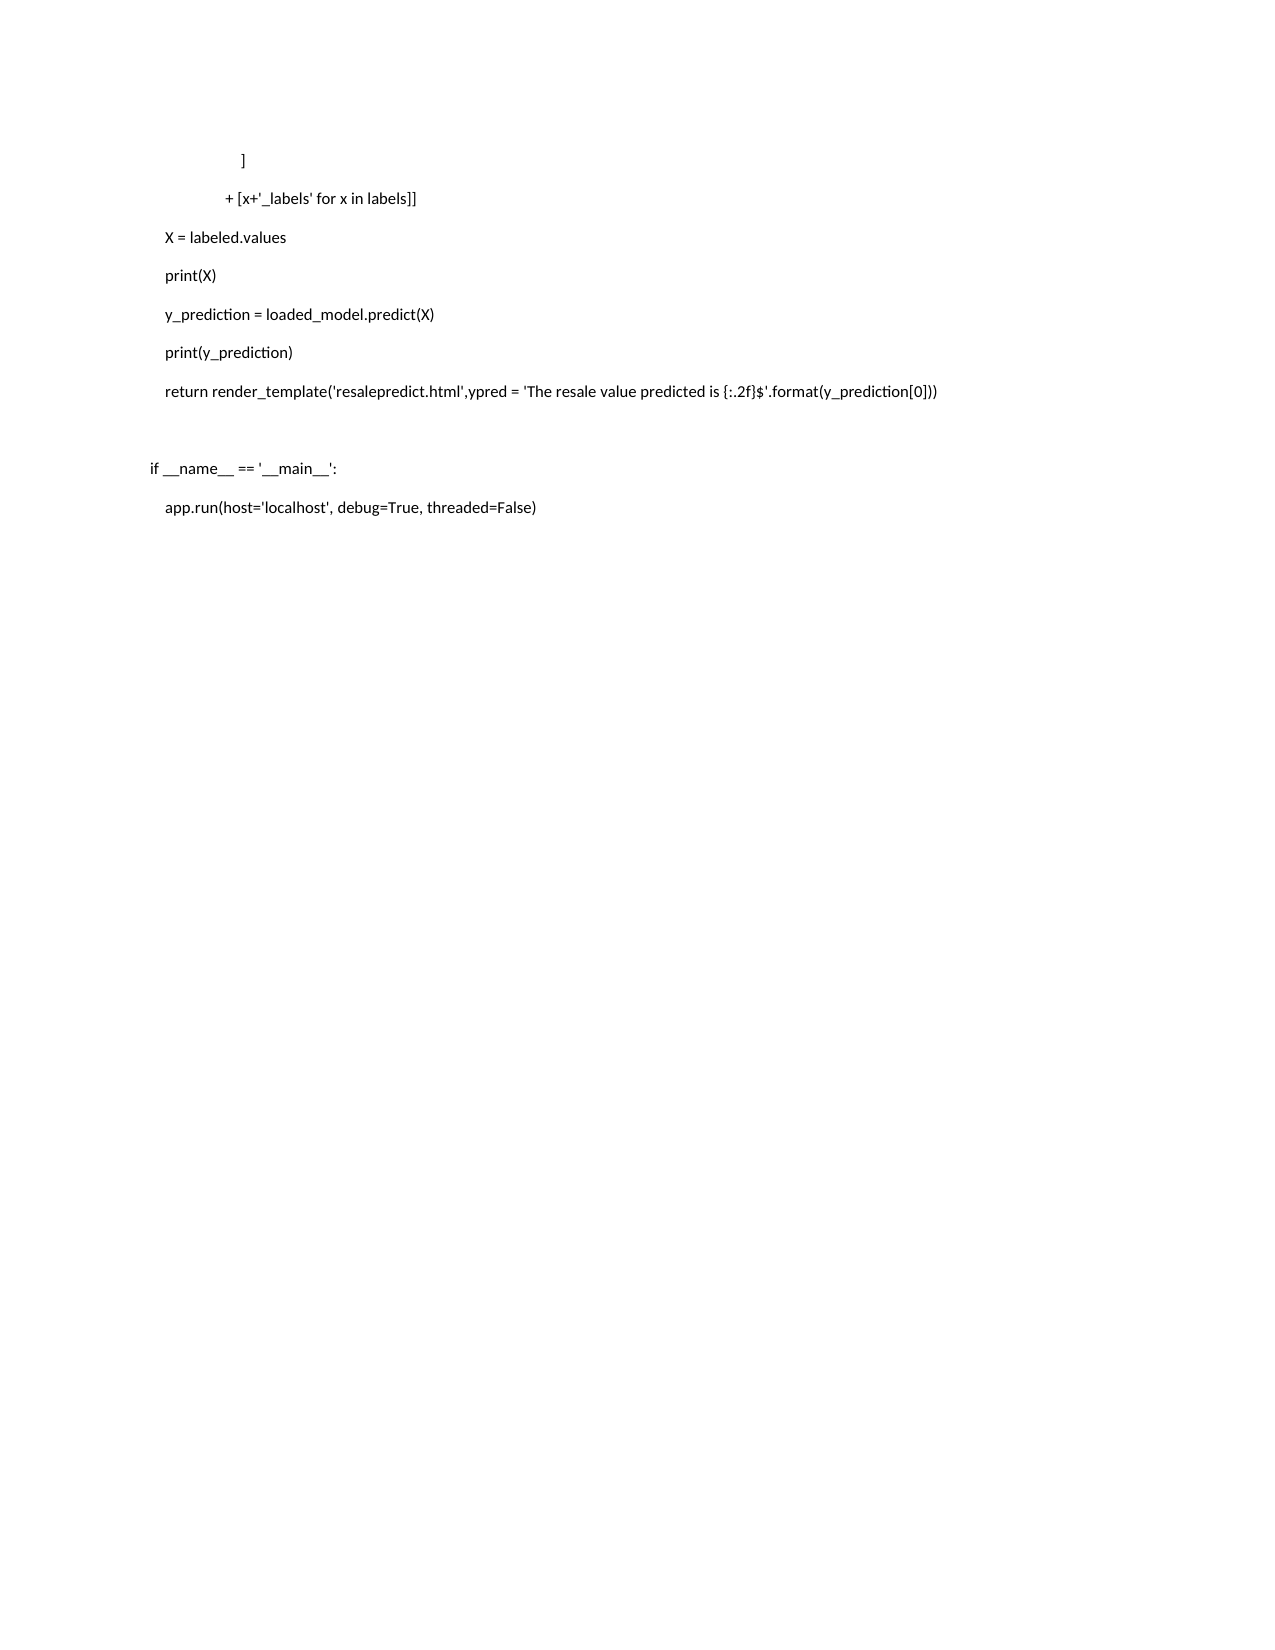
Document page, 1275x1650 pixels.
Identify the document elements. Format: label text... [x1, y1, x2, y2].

text ] [150, 150, 1125, 170]
text return render_template('resalepredict.html',ypred = 'The resale value predicted is {:.2f}$'.format(y_prediction[0])) [150, 381, 1125, 402]
text X = labeled.values [150, 227, 1125, 247]
text print(y_prediction) [150, 343, 1125, 363]
text if __name__ == '__main__': [150, 458, 1125, 479]
text y_prediction = loaded_model.predict(X) [150, 304, 1125, 324]
text + [x+'_labels' for x in labels]] [150, 188, 1125, 209]
text app.run(host='localhost', debug=True, threaded=False) [150, 497, 1125, 517]
text print(X) [150, 266, 1125, 286]
